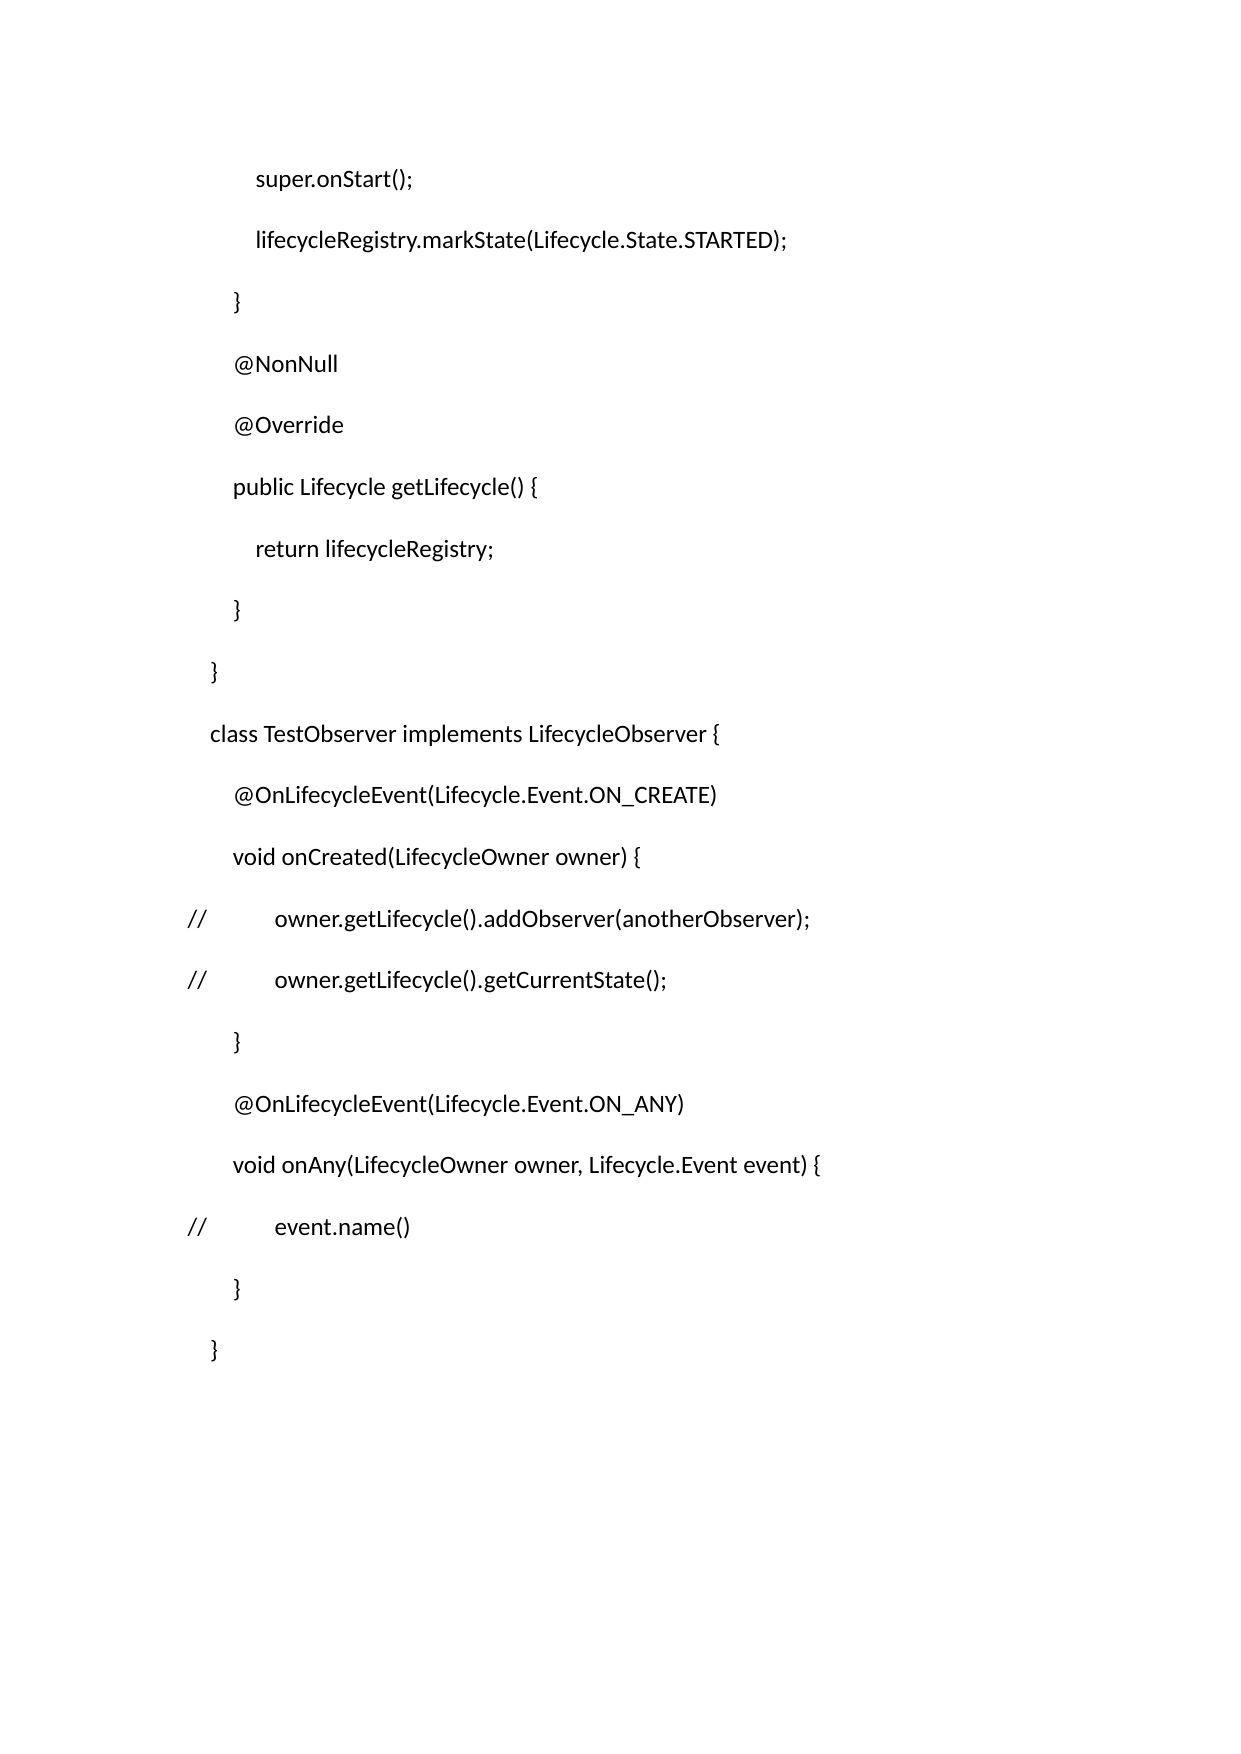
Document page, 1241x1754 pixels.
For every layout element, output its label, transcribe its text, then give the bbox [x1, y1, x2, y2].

text @Override [187, 409, 1053, 441]
text // owner.getLifecycle().getCurrentState(); [187, 964, 1053, 996]
text class TestObserver implements LifecycleObserver { [187, 717, 1053, 749]
text } [187, 655, 1053, 688]
text // event.name() [187, 1210, 1053, 1243]
text void onAny(LifecycleOwner owner, Lifecycle.Event event) { [187, 1149, 1053, 1181]
text return lifecycleRegistry; [187, 532, 1053, 564]
text @OnLifecycleEvent(Lifecycle.Event.ON_CREATE) [187, 779, 1053, 811]
text } [187, 1025, 1053, 1058]
text super.onStart(); [187, 162, 1053, 194]
text // owner.getLifecycle().addObserver(anotherObserver); [187, 902, 1053, 934]
text public Lifecycle getLifecycle() { [187, 470, 1053, 503]
text } [187, 285, 1053, 318]
text @NonNull [187, 347, 1053, 379]
text } [187, 594, 1053, 626]
text lifecycleRegistry.markState(Lifecycle.State.STARTED); [187, 224, 1053, 256]
text @OnLifecycleEvent(Lifecycle.Event.ON_ANY) [187, 1087, 1053, 1119]
text void onCreated(LifecycleOwner owner) { [187, 840, 1053, 873]
text } [187, 1334, 1053, 1366]
text } [187, 1272, 1053, 1304]
